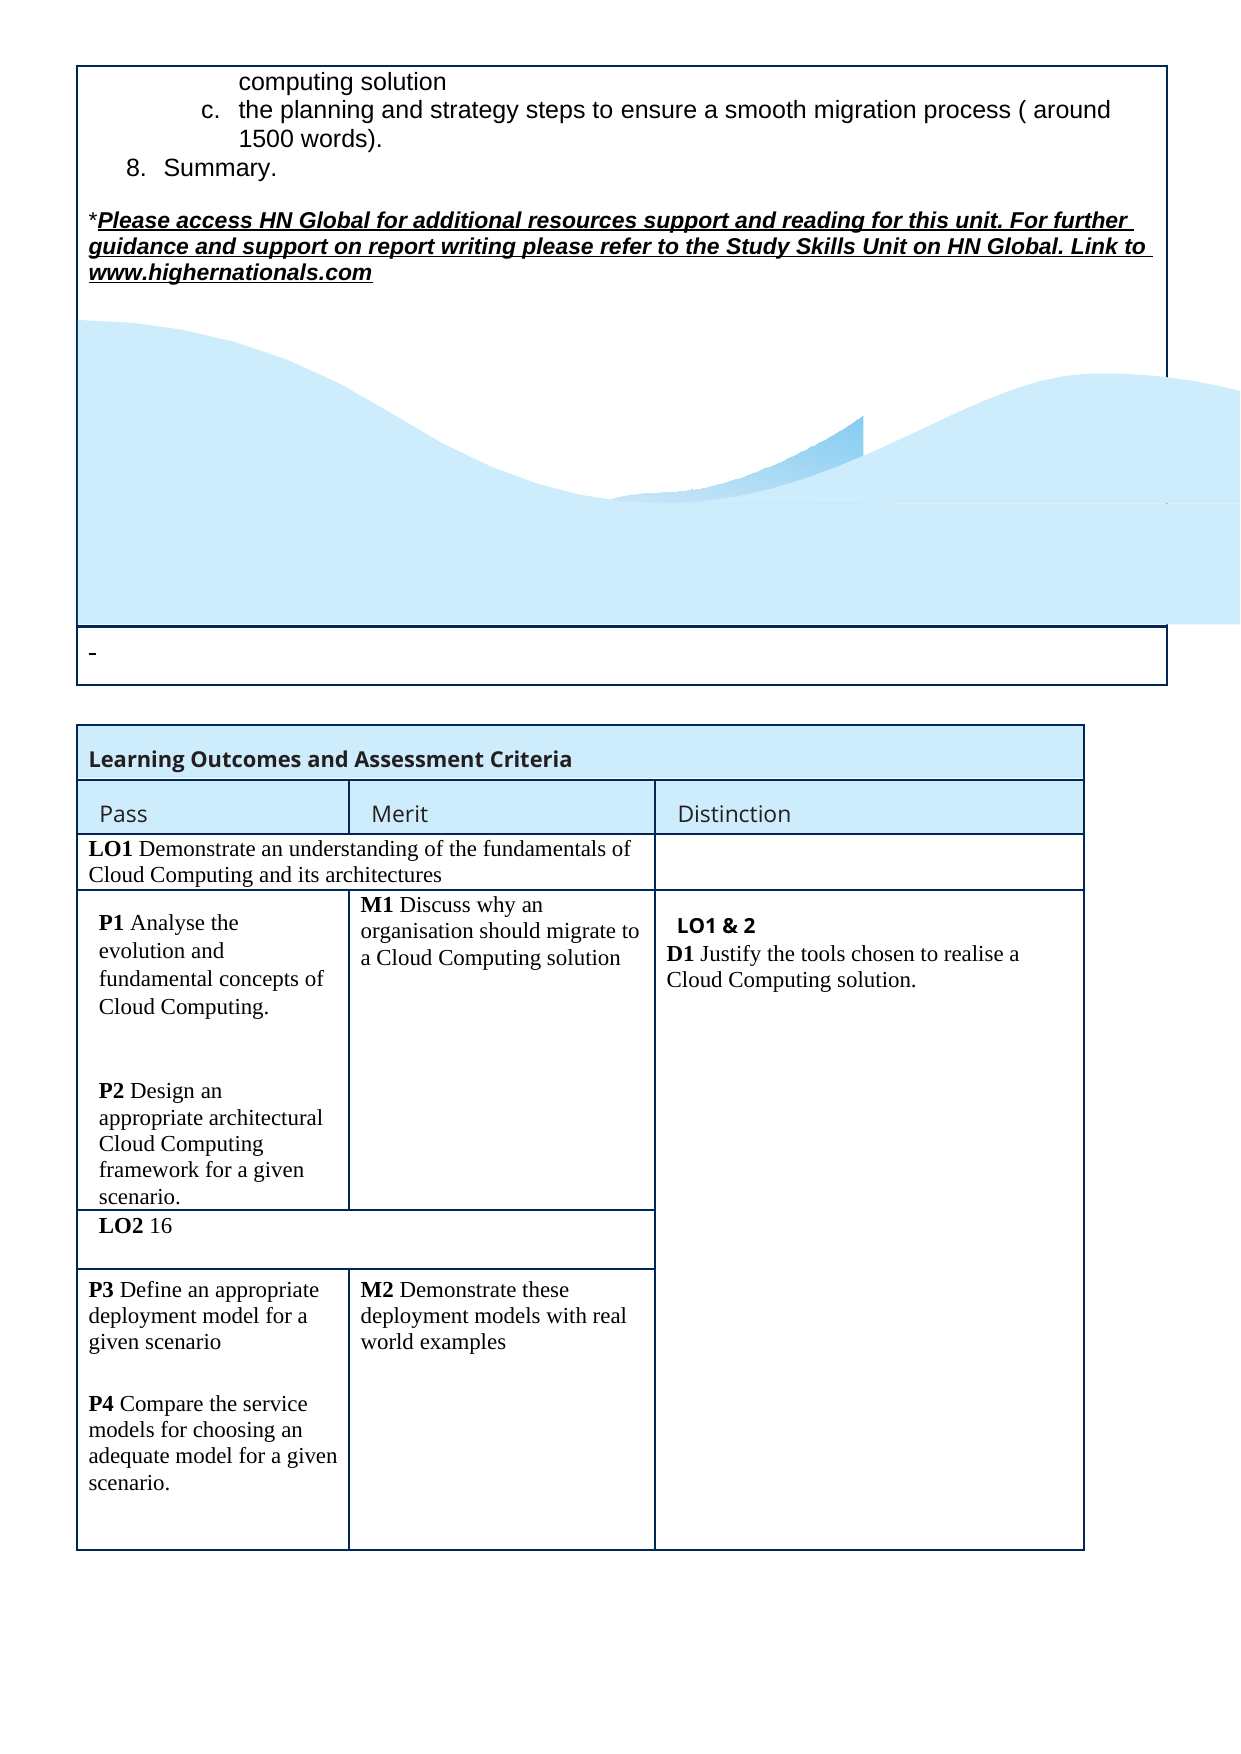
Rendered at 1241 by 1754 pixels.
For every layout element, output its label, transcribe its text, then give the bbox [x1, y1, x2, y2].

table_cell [78, 67, 1166, 455]
table_cell LO1 & 2 D1 Justify the tools chosen to realise a Cloud Computing solution. [656, 891, 1083, 1549]
table_cell P3 Define an appropriate deployment model for a given scenario P4 Compare the service models for choosing an adequate model for a given scenario. [78, 1270, 348, 1549]
table_cell Pass [78, 781, 348, 833]
table_cell LO2 16 [78, 1211, 654, 1267]
table_cell M1 Discuss why an organisation should migrate to a Cloud Computing solution [350, 891, 654, 1209]
picture [400, 414, 864, 503]
table_cell M2 Demonstrate these deployment models with real world examples [350, 1270, 654, 1549]
table_cell P1 Analyse the evolution and fundamental concepts of Cloud Computing. P2 Design an appropriate architectural Cloud Computing framework for a given scenario. [78, 891, 348, 1209]
table_header Learning Outcomes and Assessment Criteria [78, 726, 1083, 778]
table_cell Distinction [656, 781, 1083, 833]
table_cell Merit [350, 781, 654, 833]
table_cell LO1 Demonstrate an understanding of the fundamentals of Cloud Computing and its architectures [78, 835, 654, 889]
table_cell [78, 628, 1166, 684]
table_cell [656, 835, 1083, 889]
